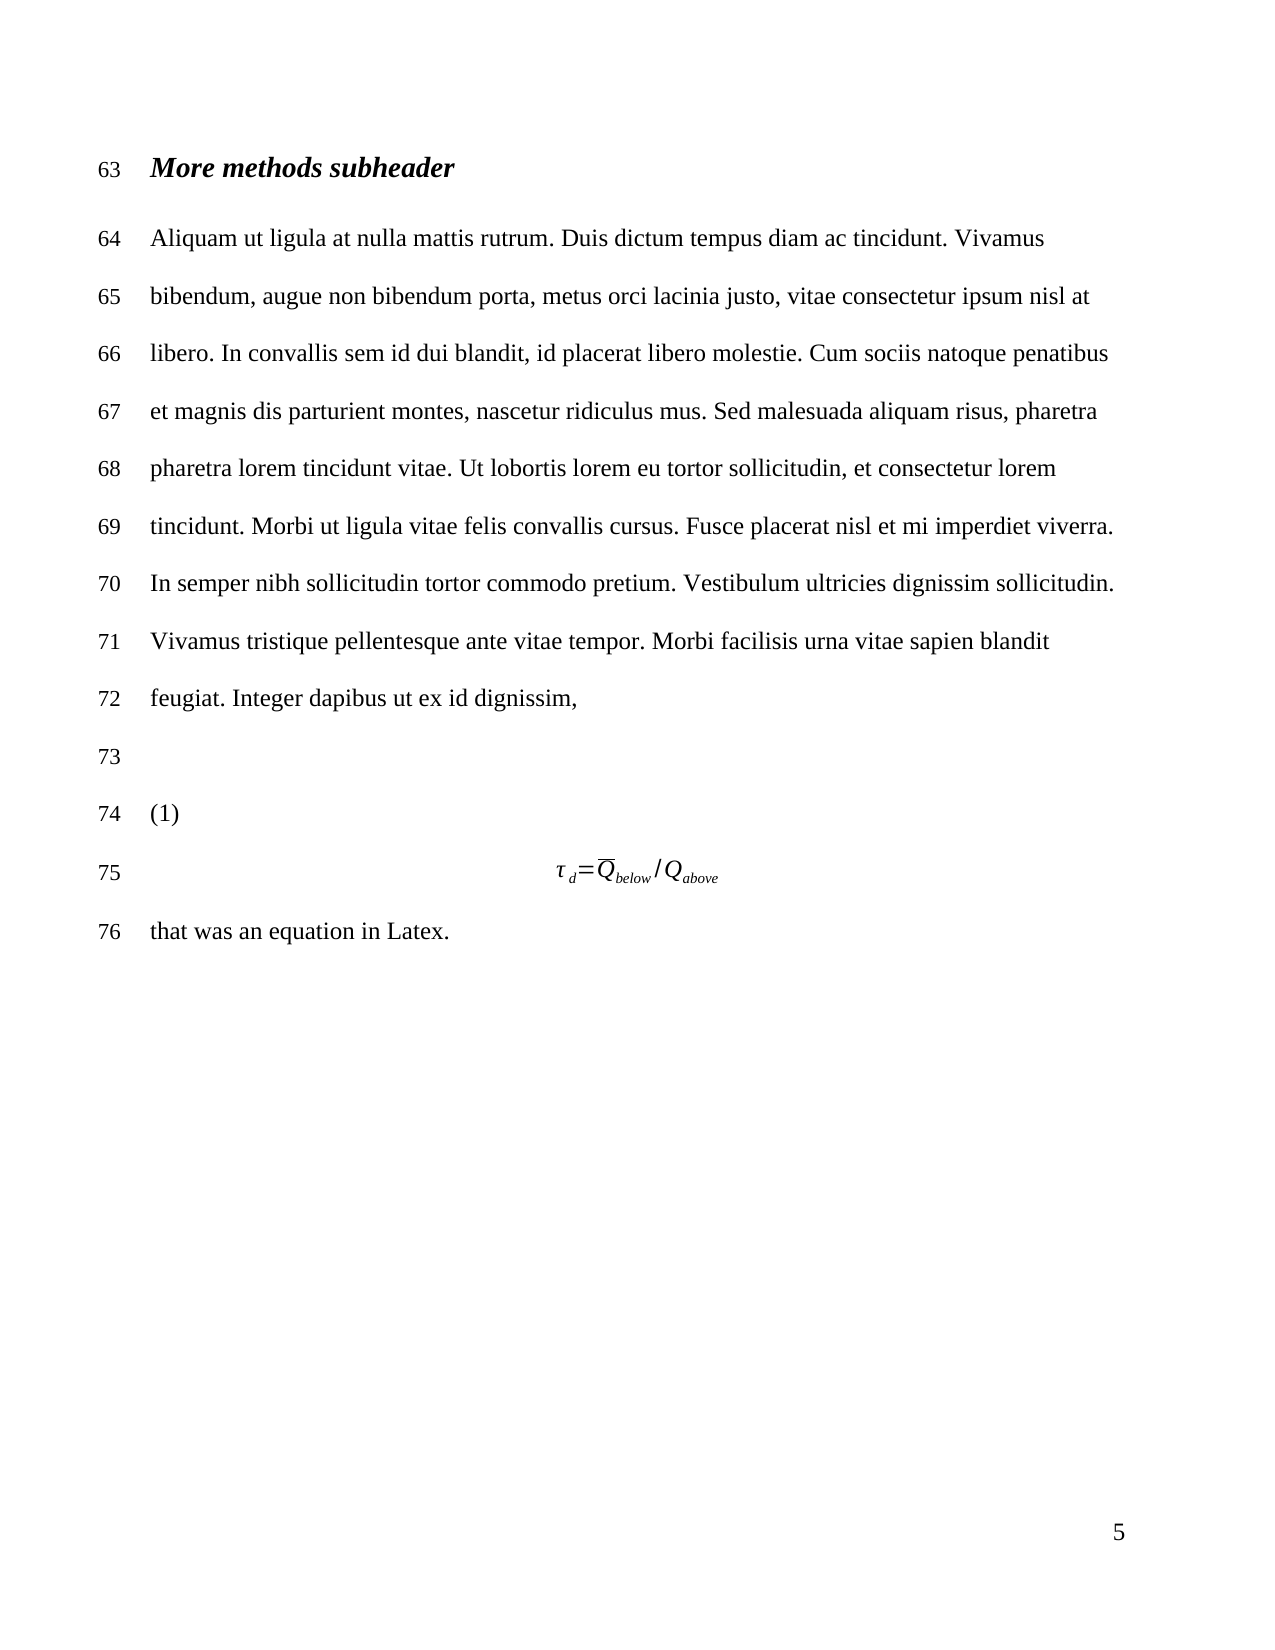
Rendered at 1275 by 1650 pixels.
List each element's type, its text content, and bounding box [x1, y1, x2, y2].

subtitle More methods subheader [150, 150, 1125, 183]
text (1) [150, 741, 1125, 827]
text Aliquam ut ligula at nulla mattis rutrum. Duis dictum tempus diam ac tincidunt. Vivamus bibendum, augue non bibendum porta, metus orci lacinia justo, vitae consectetur ipsum nisl at libero. In convallis sem id dui blandit, id placerat libero molestie. Cum sociis natoque penatibus et magnis dis parturient montes, nascetur ridiculus mus. Sed malesuada aliquam risus, pharetra pharetra lorem tincidunt vitae. Ut lobortis lorem eu tortor sollicitudin, et consectetur lorem tincidunt. Morbi ut ligula vitae felis convallis cursus. Fusce placerat nisl et mi imperdiet viverra. In semper nibh sollicitudin tortor commodo pretium. Vestibulum ultricies dignissim sollicitudin. Vivamus tristique pellentesque ante vitae tempor. Morbi facilisis urna vitae sapien blandit feugiat. Integer dapibus ut ex id dignissim, [150, 223, 1125, 712]
text that was an equation in Latex. [150, 916, 1125, 945]
